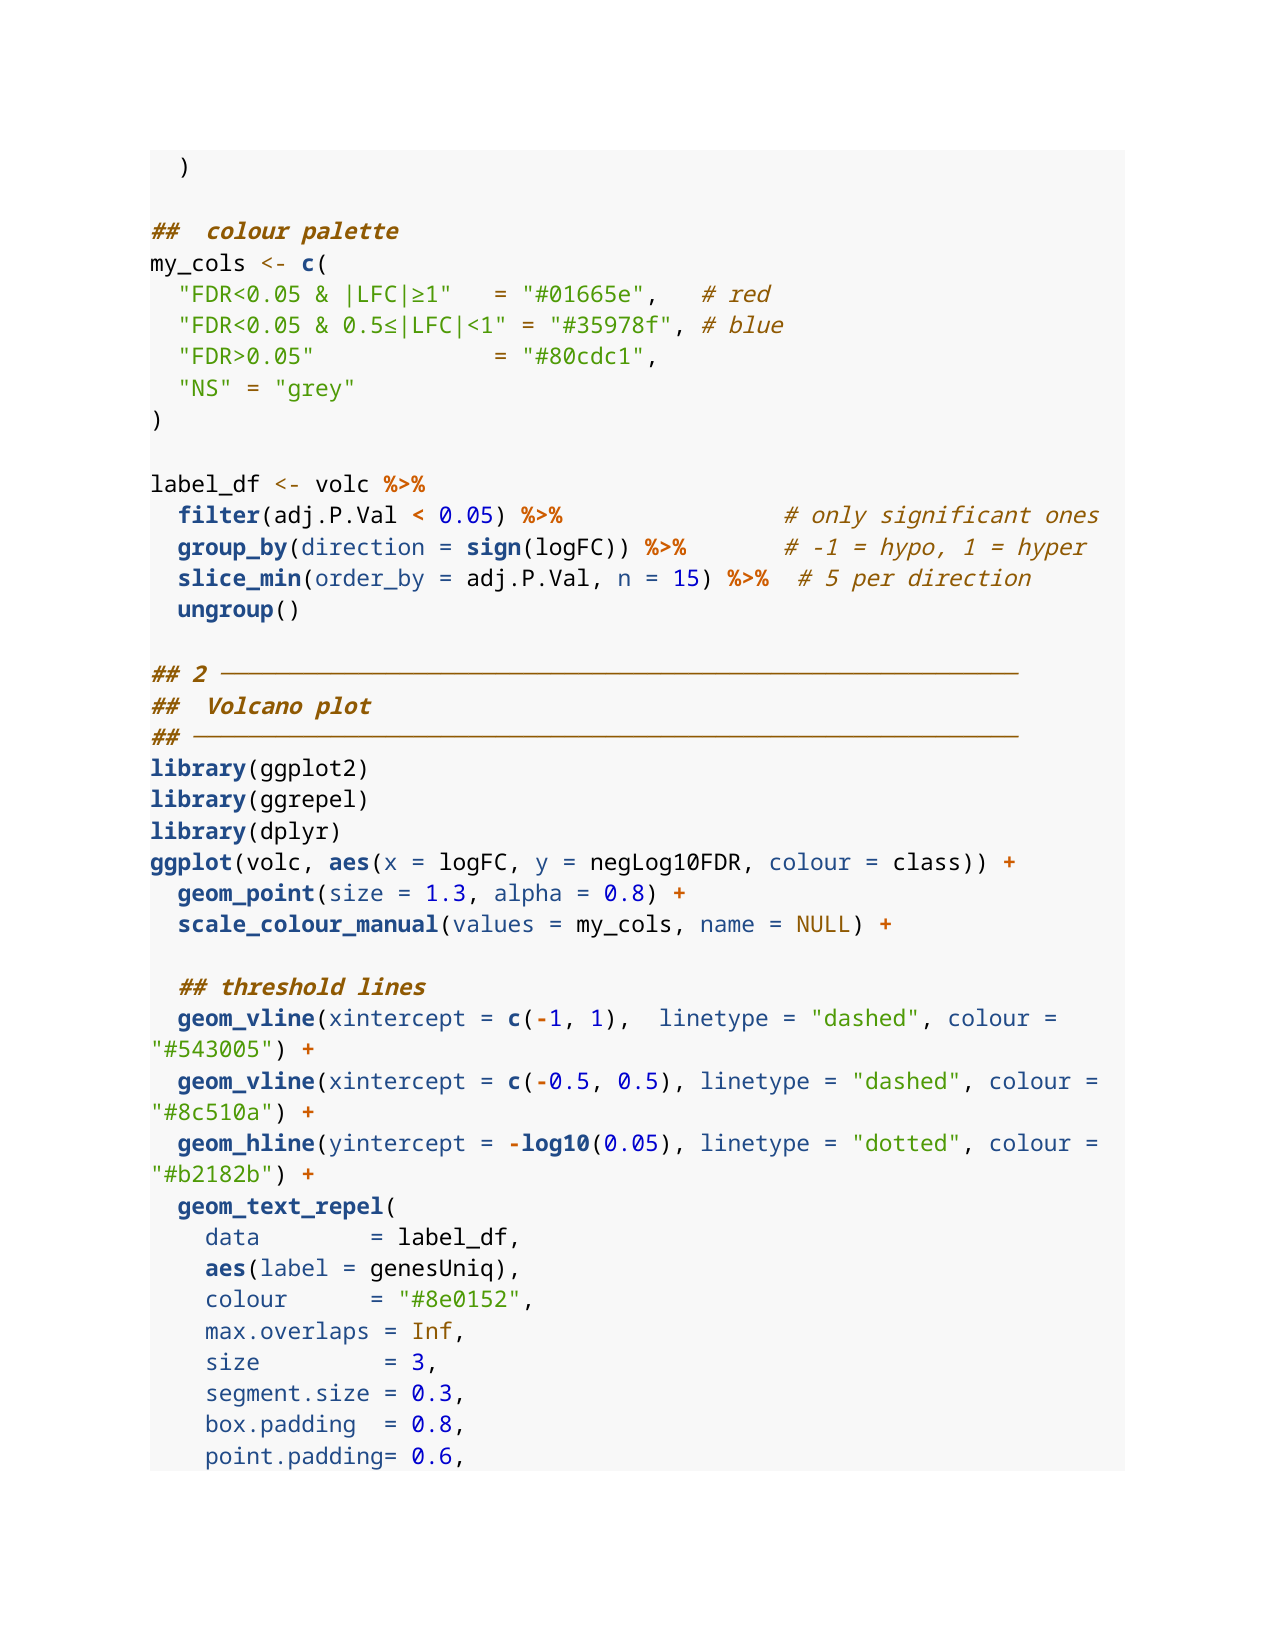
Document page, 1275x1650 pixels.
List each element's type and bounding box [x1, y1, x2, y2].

text [150, 150, 1125, 1471]
